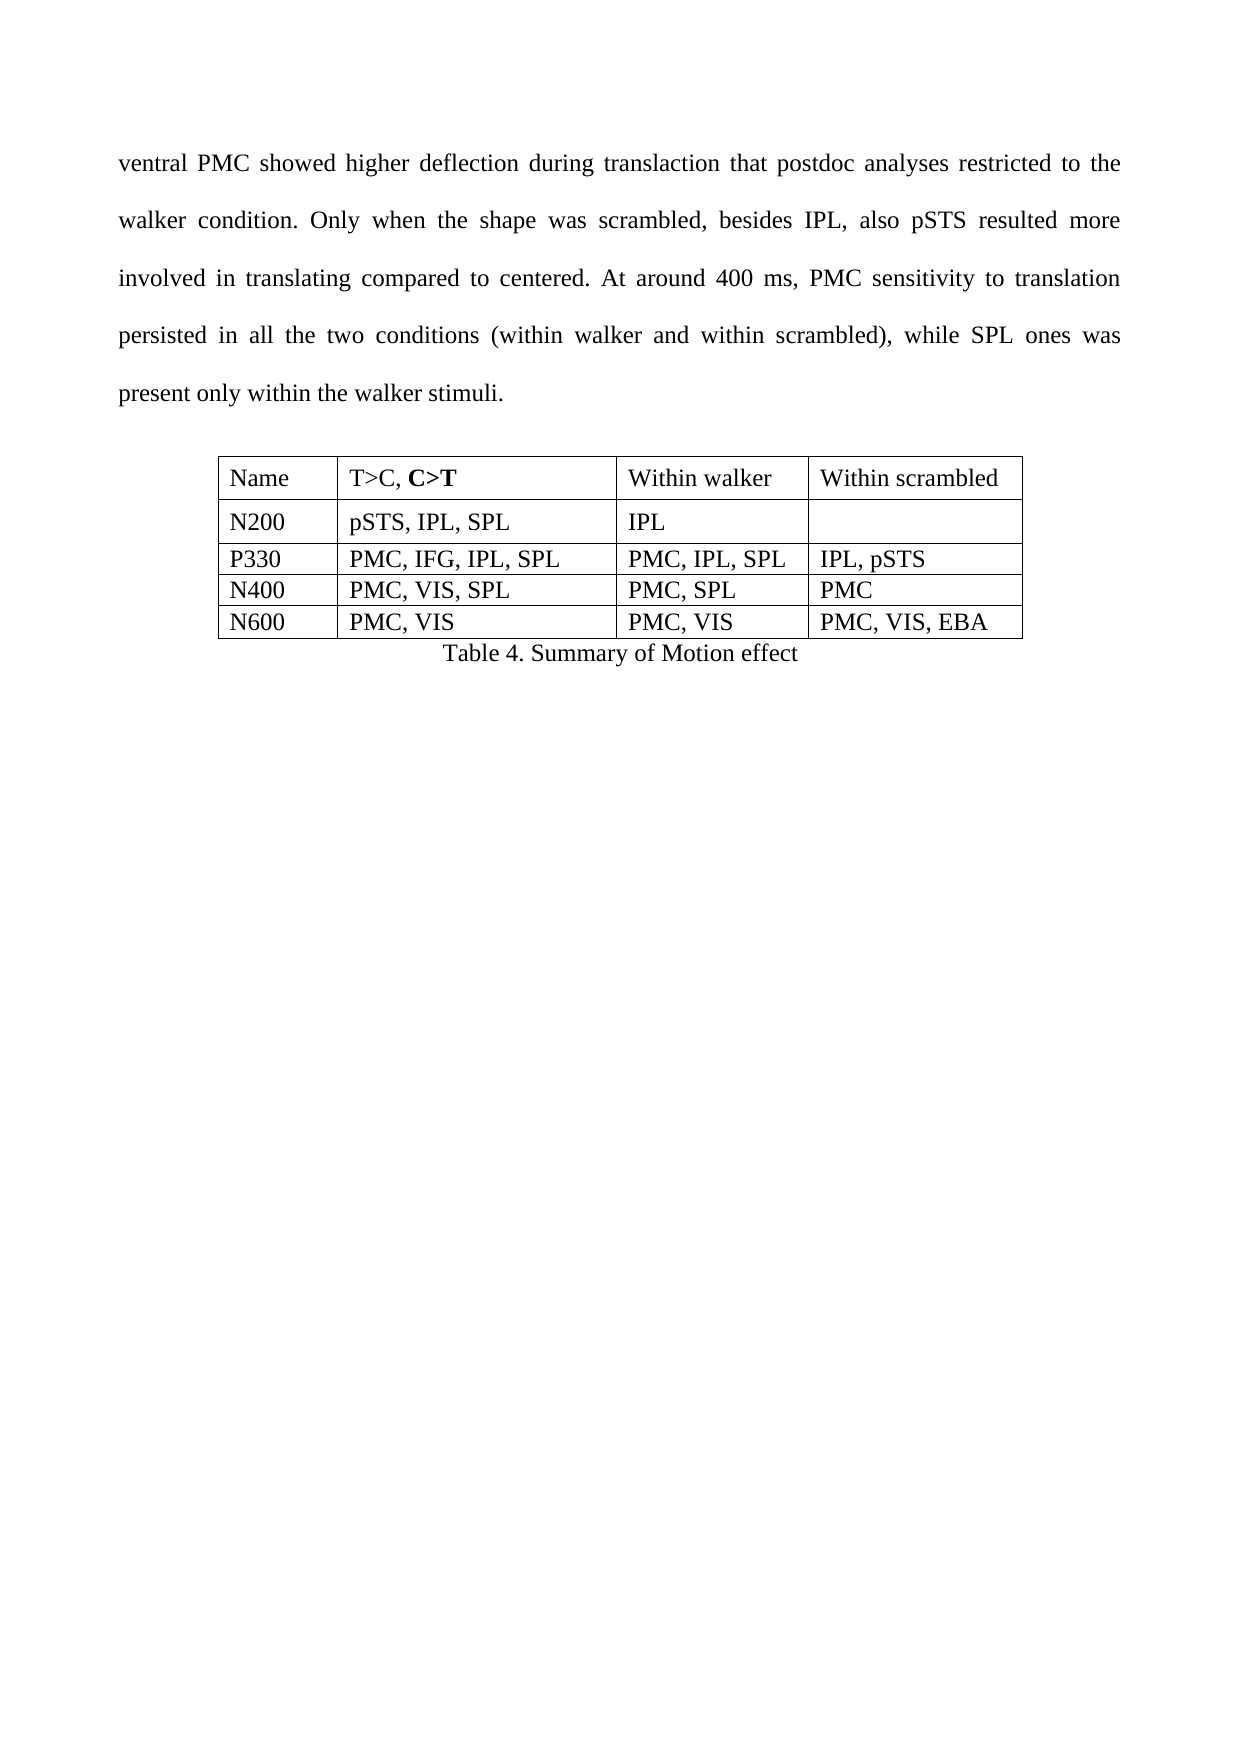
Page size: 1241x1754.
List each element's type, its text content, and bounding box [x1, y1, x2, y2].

table_header Within walker [617, 457, 808, 499]
table_cell PMC, VIS, SPL [338, 575, 616, 604]
table_cell PMC, VIS, EBA [809, 606, 1022, 637]
table_cell IPL, pSTS [809, 544, 1022, 574]
table_cell N600 [219, 606, 337, 637]
table_cell PMC, VIS [617, 606, 808, 637]
table_cell N400 [219, 575, 337, 604]
table_cell PMC, VIS [338, 606, 616, 637]
text Table 4. Summary of Motion effect [118, 638, 1122, 667]
table_header Within scrambled [809, 457, 1022, 499]
table_cell IPL [617, 500, 808, 543]
table_cell P330 [219, 544, 337, 574]
table_cell pSTS, IPL, SPL [338, 500, 616, 543]
table_cell N200 [219, 500, 337, 543]
table_header Name [219, 457, 337, 499]
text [118, 148, 1122, 406]
table_cell PMC, IPL, SPL [617, 544, 808, 574]
table_header T>C, C>T [338, 457, 616, 499]
table_cell PMC, SPL [617, 575, 808, 604]
table_cell PMC [809, 575, 1022, 604]
table_cell PMC, IFG, IPL, SPL [338, 544, 616, 574]
table_cell [809, 500, 1022, 543]
